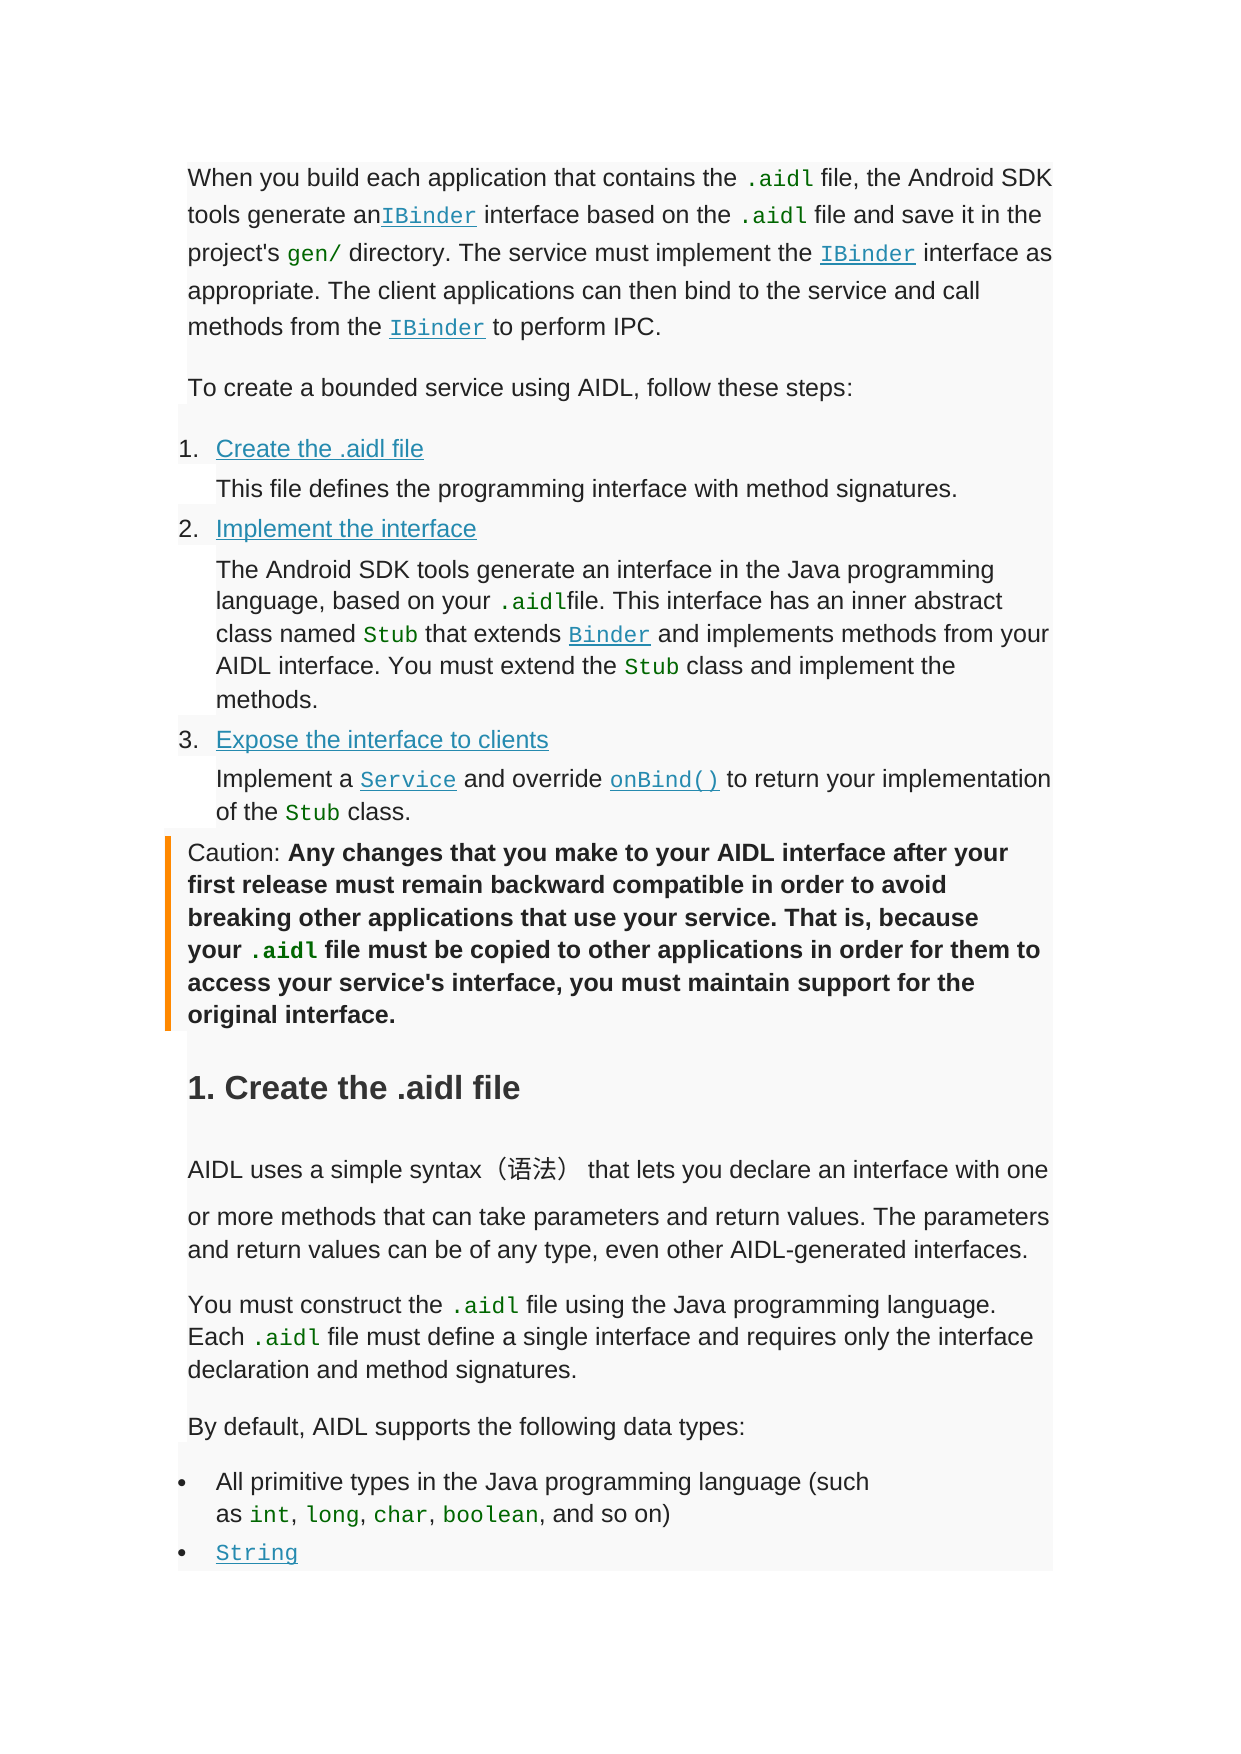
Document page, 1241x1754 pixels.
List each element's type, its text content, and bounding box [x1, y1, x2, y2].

text When you build each application that contains the .aidl file, the Android SDK tools generate anIBinder interface based on the .aidl file and save it in the project's gen/ directory. The service must implement the IBinder interface as appropriate. The client applications can then bind to the service and call methods from the IBinder to perform IPC. [187, 162, 1053, 344]
subtitle 1. Create the .aidl file [187, 1054, 1053, 1119]
list Implement the interface [178, 512, 1053, 545]
list Expose the interface to clients [178, 723, 1053, 756]
text Implement a Service and override onBind() to return your implementation of the Stub class. [216, 763, 1053, 828]
text The Android SDK tools generate an interface in the Java programming language, based on your .aidlfile. This interface has an inner abstract class named Stub that extends Binder and implements methods from your AIDL interface. You must extend the Stub class and implement the methods. [216, 553, 1053, 715]
text Caution: Any changes that you make to your AIDL interface after your first release must remain backward compatible in order to avoid breaking other applications that use your service. That is, because your .aidl file must be copied to other applications in order for them to access your service's interface, you must maintain support for the original interface. [171, 836, 1053, 1031]
list Create the .aidl file [178, 432, 1053, 464]
text To create a bounded service using AIDL, follow these steps: [187, 372, 1053, 404]
text This file defines the programming interface with method signatures. [216, 472, 1053, 504]
list String [178, 1538, 1053, 1571]
list All primitive types in the Java programming language (such as int, long, char, boolean, and so on) [178, 1466, 1053, 1531]
text You must construct the .aidl file using the Java programming language. Each .aidl file must define a single interface and requires only the interface declaration and method signatures. [187, 1289, 1053, 1386]
text AIDL uses a simple syntax（语法） that lets you declare an interface with one or more methods that can take parameters and return values. The parameters and return values can be of any type, even other AIDL-generated interfaces. [187, 1135, 1053, 1265]
text By default, AIDL supports the following data types: [187, 1409, 1053, 1442]
